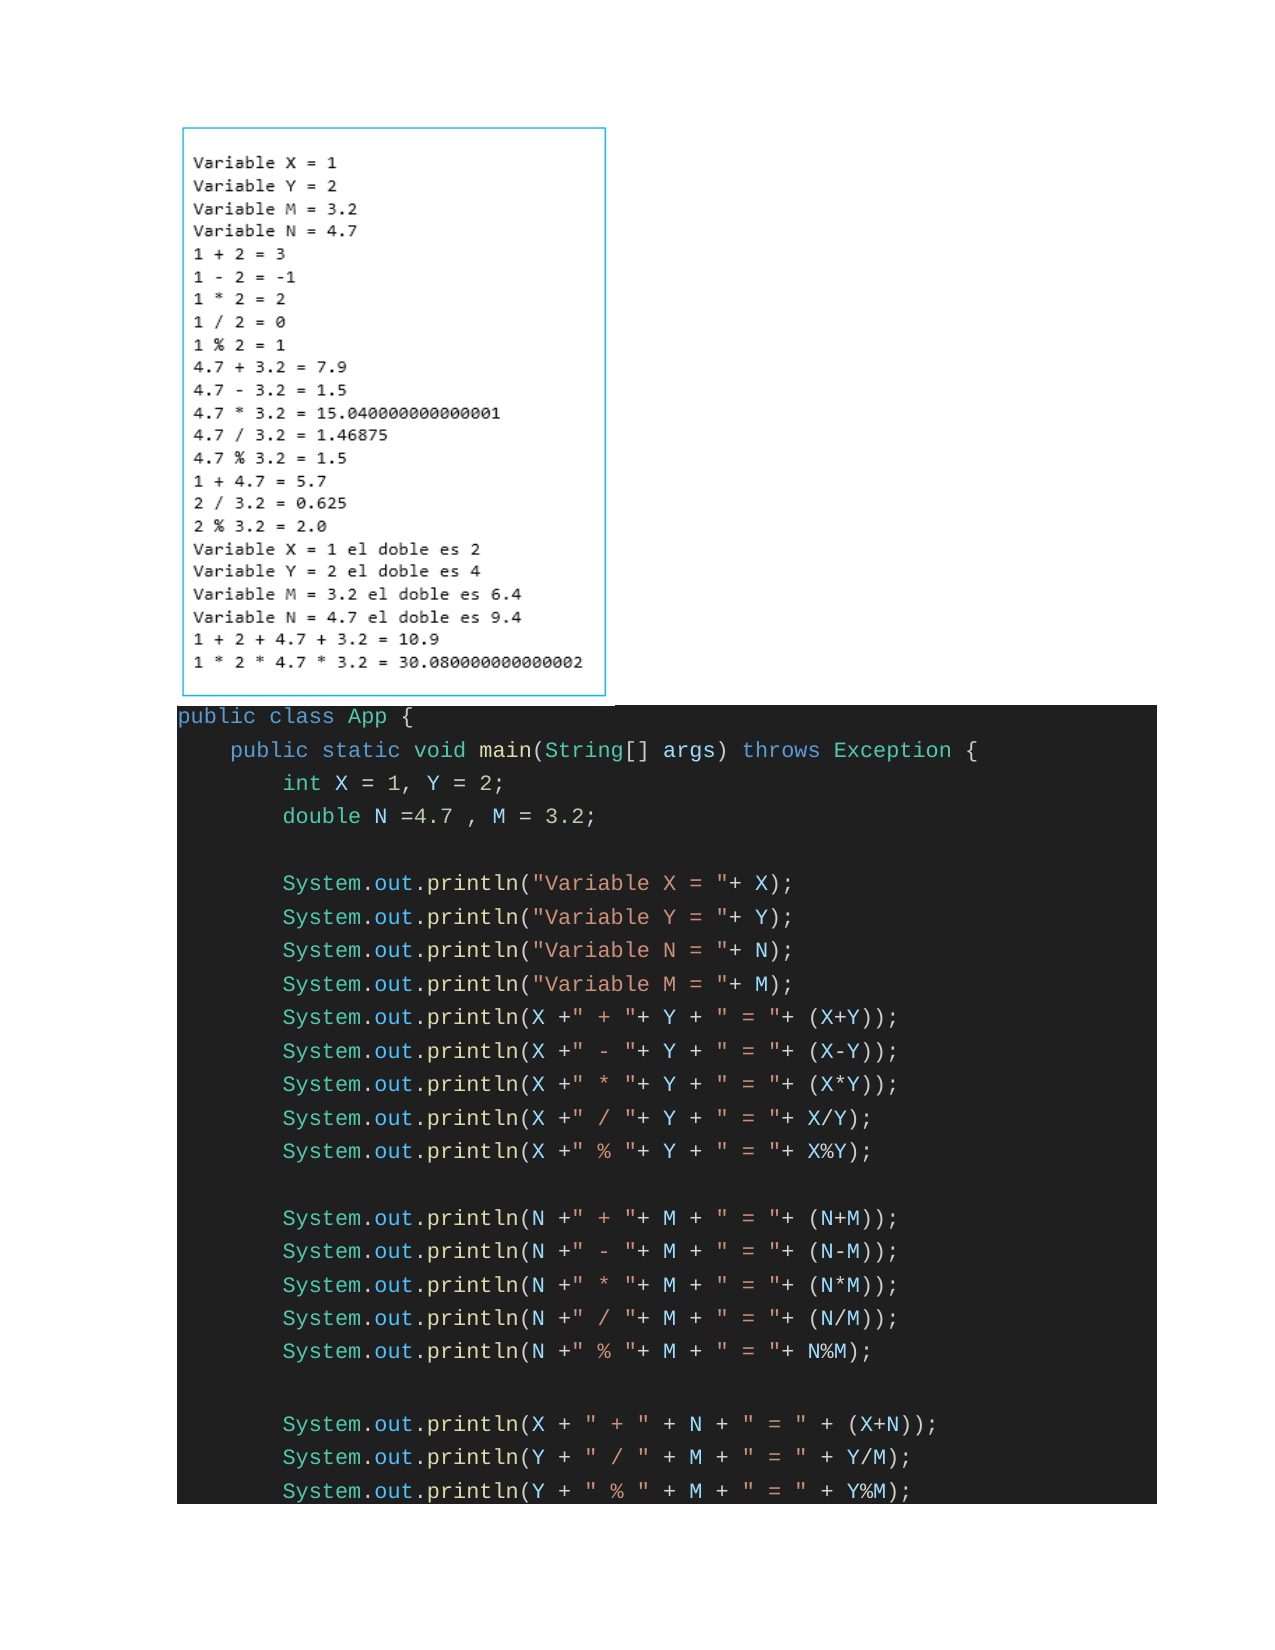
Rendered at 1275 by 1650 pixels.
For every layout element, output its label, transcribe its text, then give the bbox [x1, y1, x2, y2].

text System.out.println(N +" % "+ M + " = "+ N%M); [177, 1341, 1157, 1366]
text System.out.println(N +" / "+ M + " = "+ (N/M)); [177, 1307, 1157, 1332]
text System.out.println(Y + " / " + M + " = " + Y/M); [177, 1446, 1157, 1471]
text public class App { [177, 705, 1157, 730]
text System.out.println(X +" - "+ Y + " = "+ (X-Y)); [177, 1040, 1157, 1064]
text public static void main(String[] args) throws Exception { [177, 739, 1157, 764]
text double N =4.7 , M = 3.2; [177, 806, 1157, 831]
text System.out.println("Variable X = "+ X); [177, 873, 1157, 897]
text System.out.println("Variable Y = "+ Y); [177, 906, 1157, 931]
text System.out.println(X +" + "+ Y + " = "+ (X+Y)); [177, 1006, 1157, 1031]
text System.out.println("Variable M = "+ M); [177, 973, 1157, 998]
text System.out.println(X +" * "+ Y + " = "+ (X*Y)); [177, 1073, 1157, 1098]
text System.out.println(X +" / "+ Y + " = "+ X/Y); [177, 1107, 1157, 1131]
text System.out.println(N +" + "+ M + " = "+ (N+M)); [177, 1207, 1157, 1232]
text int X = 1, Y = 2; [177, 772, 1157, 797]
text System.out.println(N +" * "+ M + " = "+ (N*M)); [177, 1274, 1157, 1299]
text System.out.println(X + " + " + N + " = " + (X+N)); [177, 1413, 1157, 1438]
text System.out.println(N +" - "+ M + " = "+ (N-M)); [177, 1240, 1157, 1265]
text System.out.println(X +" % "+ Y + " = "+ X%Y); [177, 1140, 1157, 1165]
text System.out.println("Variable N = "+ N); [177, 939, 1157, 964]
text System.out.println(Y + " % " + M + " = " + Y%M); [177, 1480, 1157, 1504]
picture [177, 118, 615, 706]
